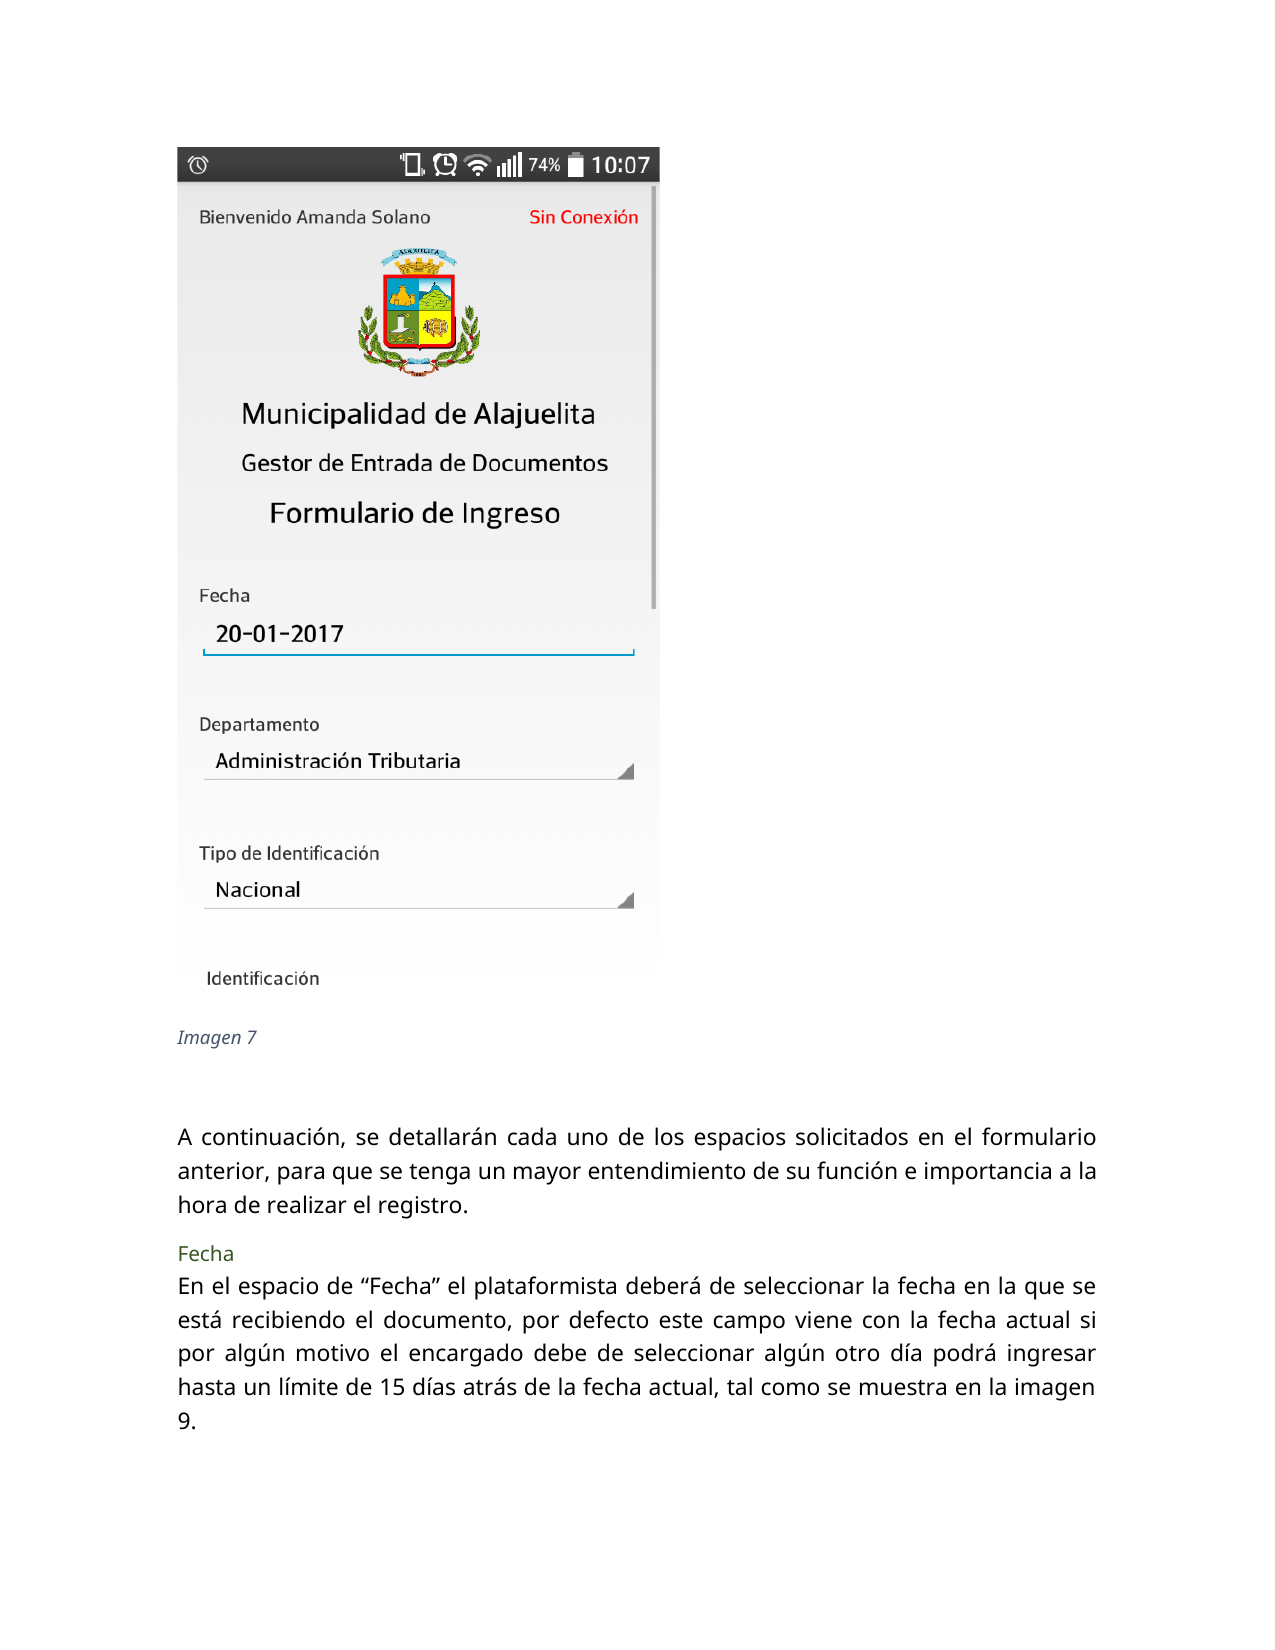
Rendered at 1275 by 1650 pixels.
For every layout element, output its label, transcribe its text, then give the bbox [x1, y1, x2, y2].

text Imagen 7 [177, 1024, 1098, 1050]
text En el espacio de “Fecha” el plataformista deberá de seleccionar la fecha en la que se está recibiendo el documento, por defecto este campo viene con la fecha actual si por algún motivo el encargado debe de seleccionar algún otro día podrá ingresar hasta un límite de 15 días atrás de la fecha actual, tal como se muestra en la imagen 9. [177, 1270, 1098, 1436]
text A continuación, se detallarán cada uno de los espacios solicitados en el formulario anterior, para que se tenga un mayor entendimiento de su función e importancia a la hora de realizar el registro. [177, 1121, 1098, 1220]
picture [177, 147, 660, 1006]
subtitle Fecha [177, 1239, 1098, 1268]
